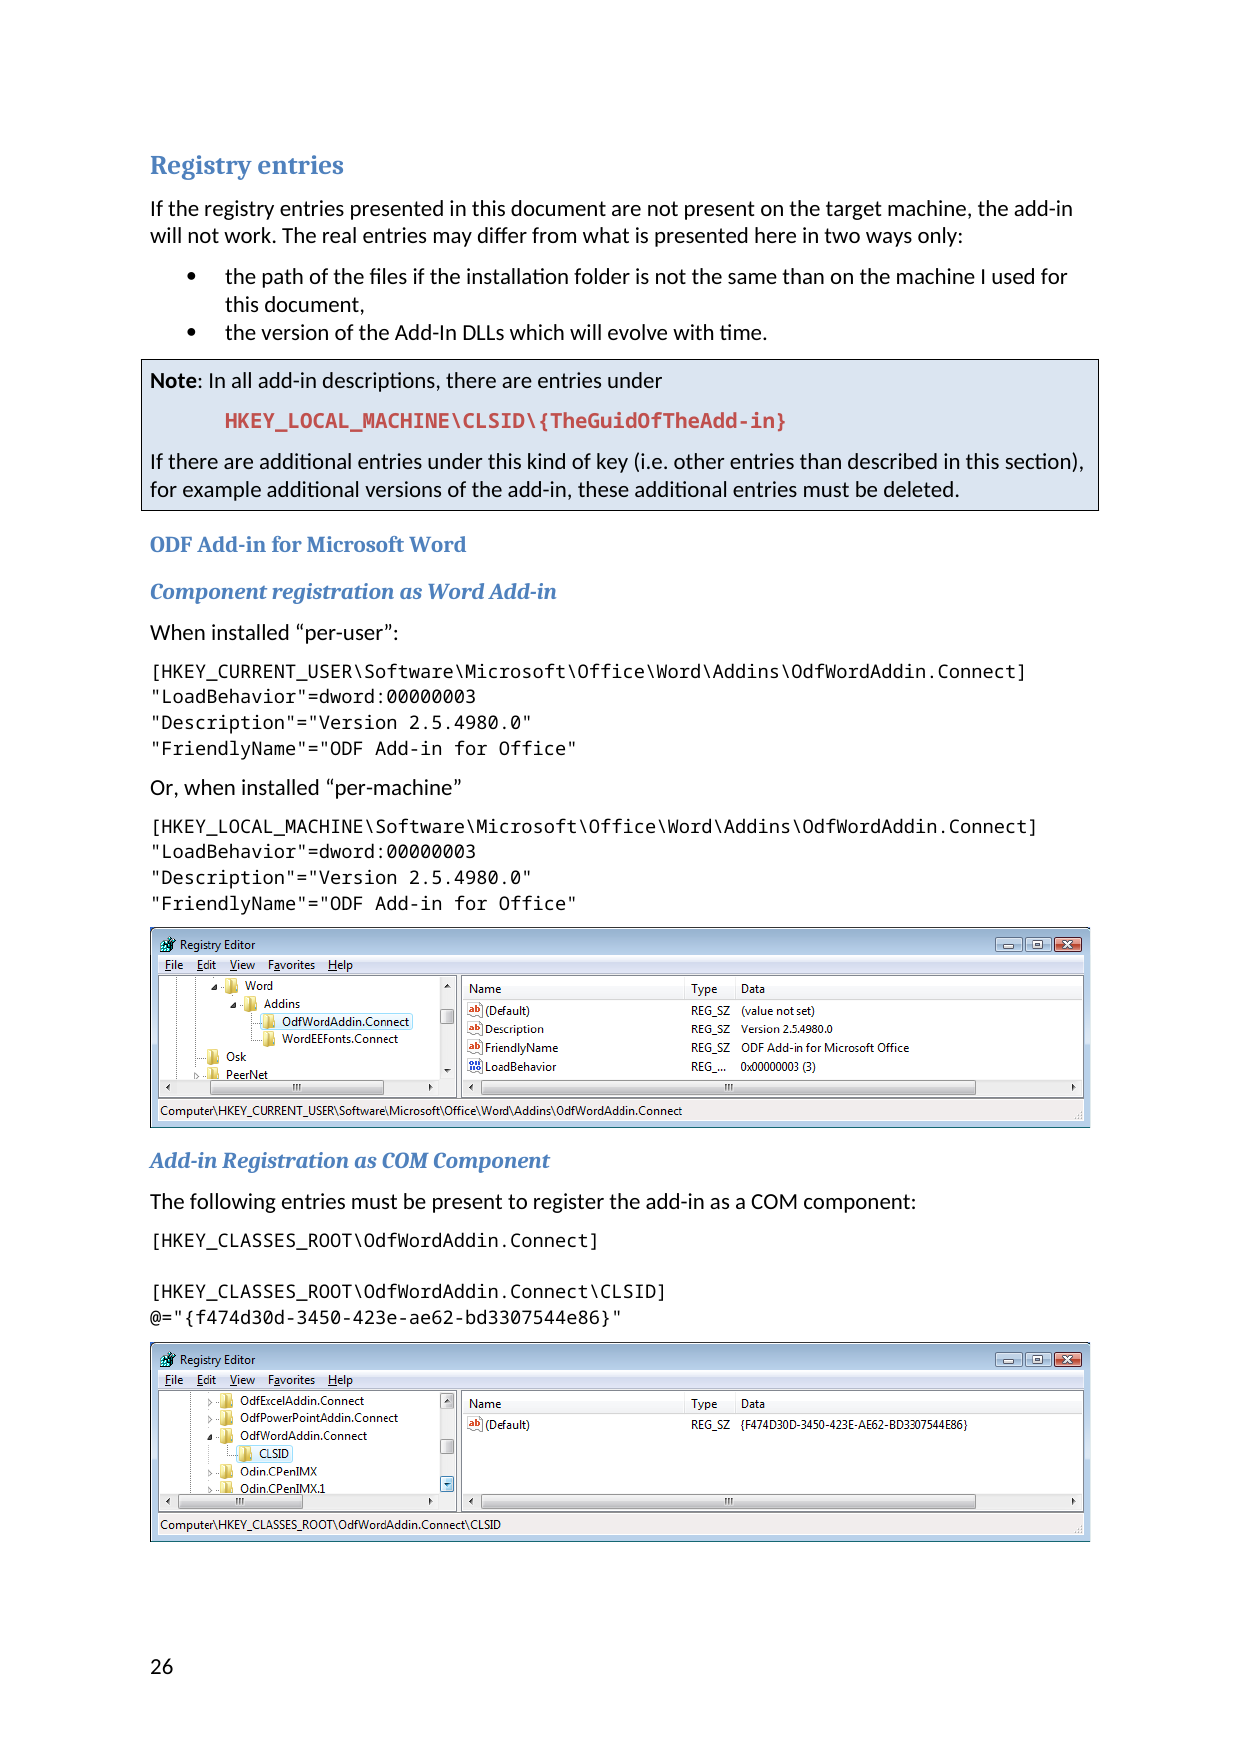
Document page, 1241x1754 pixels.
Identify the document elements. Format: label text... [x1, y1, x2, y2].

text [HKEY_CLASSES_ROOT\OdfWordAddin.Connect\CLSID] [150, 1279, 1090, 1304]
picture [150, 1342, 1091, 1542]
text "LoadBehavior"=dword:00000003 [150, 684, 1090, 709]
text Or, when installed “per-machine” [150, 773, 1090, 801]
text HKEY_LOCAL_MACHINE\CLSID\{TheGuidOfTheAdd-in} [142, 399, 1098, 435]
subtitle Add-in Registration as COM Component [150, 1148, 1090, 1174]
picture [150, 927, 1091, 1128]
subtitle Registry entries [150, 150, 1090, 181]
list the version of the Add-In DLLs which will evolve with time. [187, 318, 1090, 346]
text [HKEY_CURRENT_USER\Software\Microsoft\Office\Word\Addins\OdfWordAddin.Connect] [150, 658, 1090, 684]
text If there are additional entries under this kind of key (i.e. other entries than described in this section), for example additional versions of the add-in, these additional entries must be deleted. [142, 440, 1098, 510]
text @="{f474d30d-3450-423e-ae62-bd3307544e86}" [150, 1304, 1090, 1330]
text "Description"="Version 2.5.4980.0" [150, 864, 1090, 890]
text [HKEY_CLASSES_ROOT\OdfWordAddin.Connect] [150, 1228, 1090, 1253]
text The following entries must be present to register the add-in as a COM component: [150, 1187, 1090, 1215]
text Note: In all add-in descriptions, there are entries under [142, 360, 1098, 394]
text "LoadBehavior"=dword:00000003 [150, 839, 1090, 864]
text "FriendlyName"="ODF Add-in for Office" [150, 890, 1090, 915]
text When installed “per-user”: [150, 618, 1090, 646]
text "FriendlyName"="ODF Add-in for Office" [150, 735, 1090, 760]
text "Description"="Version 2.5.4980.0" [150, 709, 1090, 735]
list the path of the files if the installation folder is not the same than on the machine I used for this document, [187, 262, 1090, 318]
text If the registry entries presented in this document are not present on the target machine, the add-in will not work. The real entries may differ from what is presented here in two ways only: [150, 194, 1090, 250]
subtitle Component registration as Word Add-in [150, 579, 1090, 605]
subtitle ODF Add-in for Microsoft Word [150, 532, 1090, 558]
text [HKEY_LOCAL_MACHINE\Software\Microsoft\Office\Word\Addins\OdfWordAddin.Connect] [150, 813, 1090, 839]
